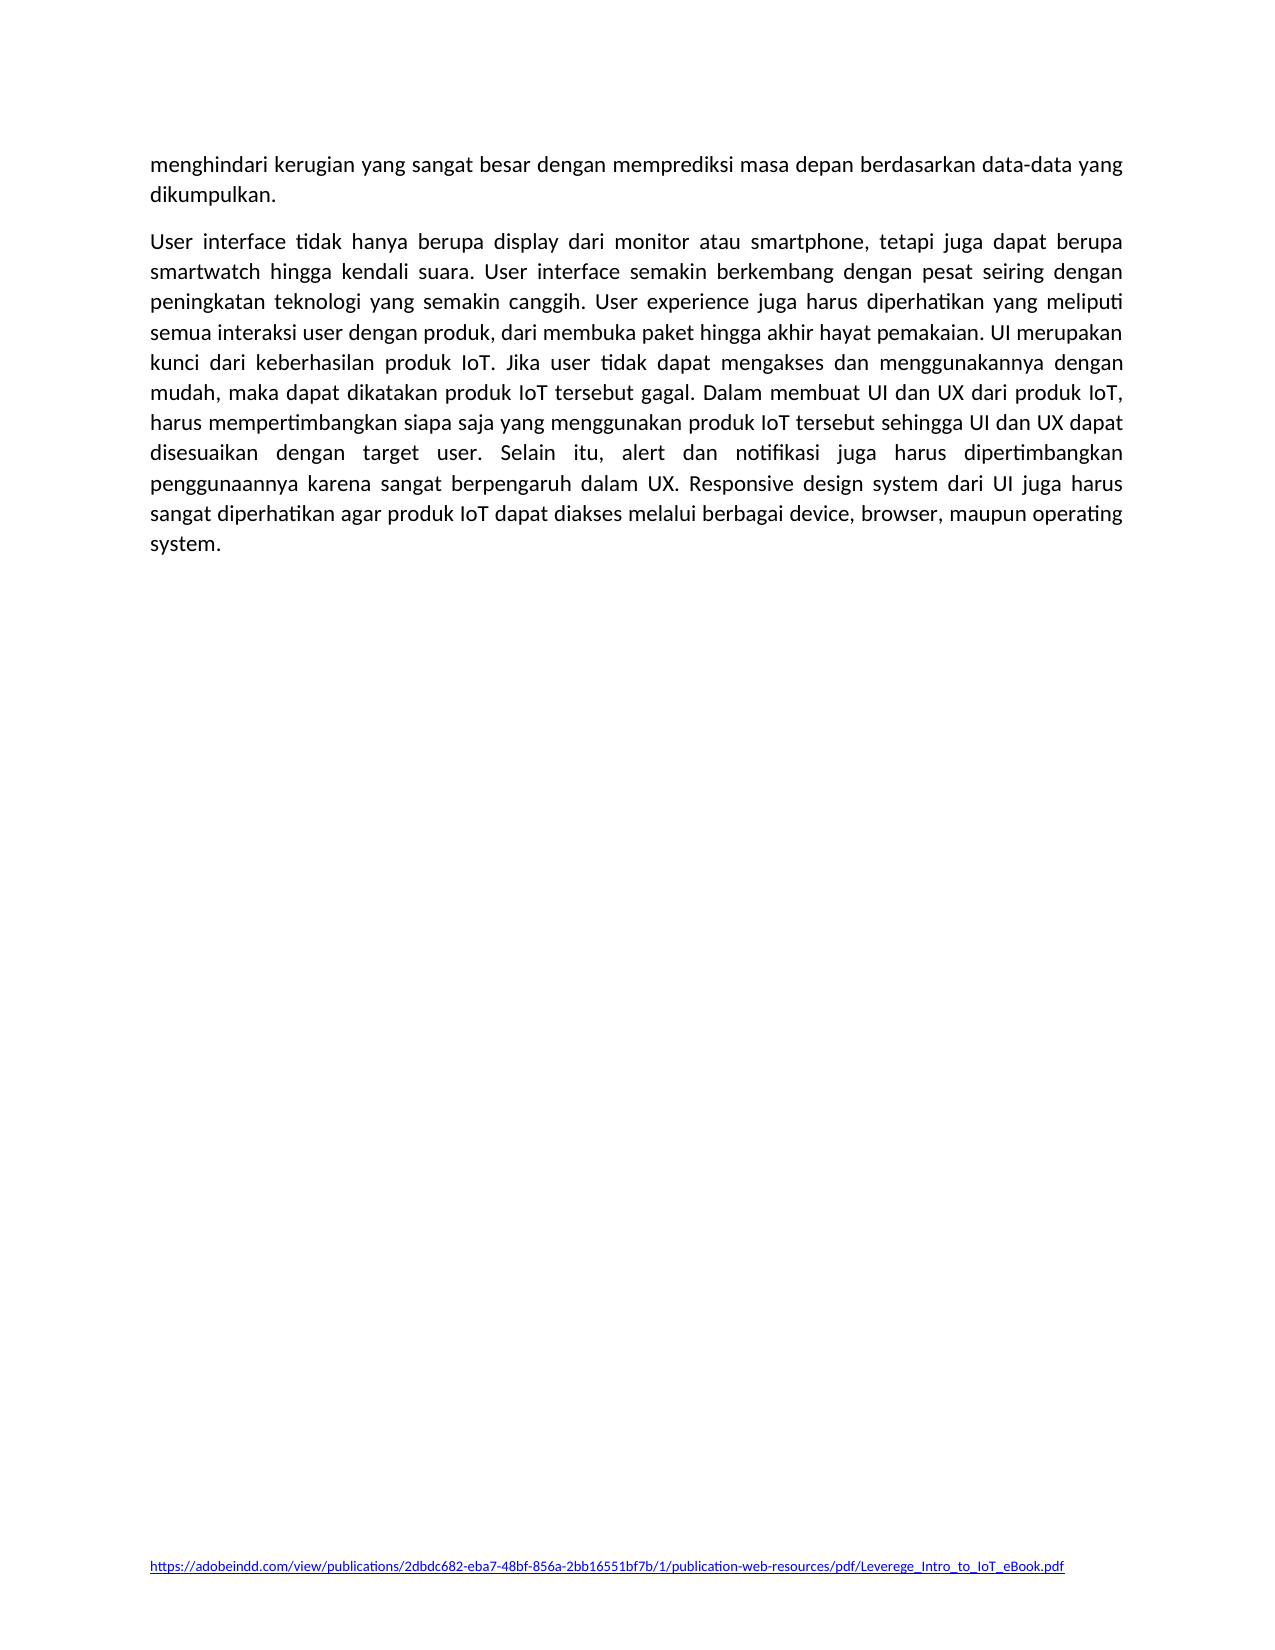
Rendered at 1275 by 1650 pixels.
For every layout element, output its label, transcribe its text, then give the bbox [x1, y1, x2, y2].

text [150, 150, 1125, 208]
text User interface tidak hanya berupa display dari monitor atau smartphone, tetapi juga dapat berupa smartwatch hingga kendali suara. User interface semakin berkembang dengan pesat seiring dengan peningkatan teknologi yang semakin canggih. User experience juga harus diperhatikan yang meliputi semua interaksi user dengan produk, dari membuka paket hingga akhir hayat pemakaian. UI merupakan kunci dari keberhasilan produk IoT. Jika user tidak dapat mengakses dan menggunakannya dengan mudah, maka dapat dikatakan produk IoT tersebut gagal. Dalam membuat UI dan UX dari produk IoT, harus mempertimbangkan siapa saja yang menggunakan produk IoT tersebut sehingga UI dan UX dapat disesuaikan dengan target user. Selain itu, alert dan notifikasi juga harus dipertimbangkan penggunaannya karena sangat berpengaruh dalam UX. Responsive design system dari UI juga harus sangat diperhatikan agar produk IoT dapat diakses melalui berbagai device, browser, maupun operating system. [150, 227, 1125, 557]
